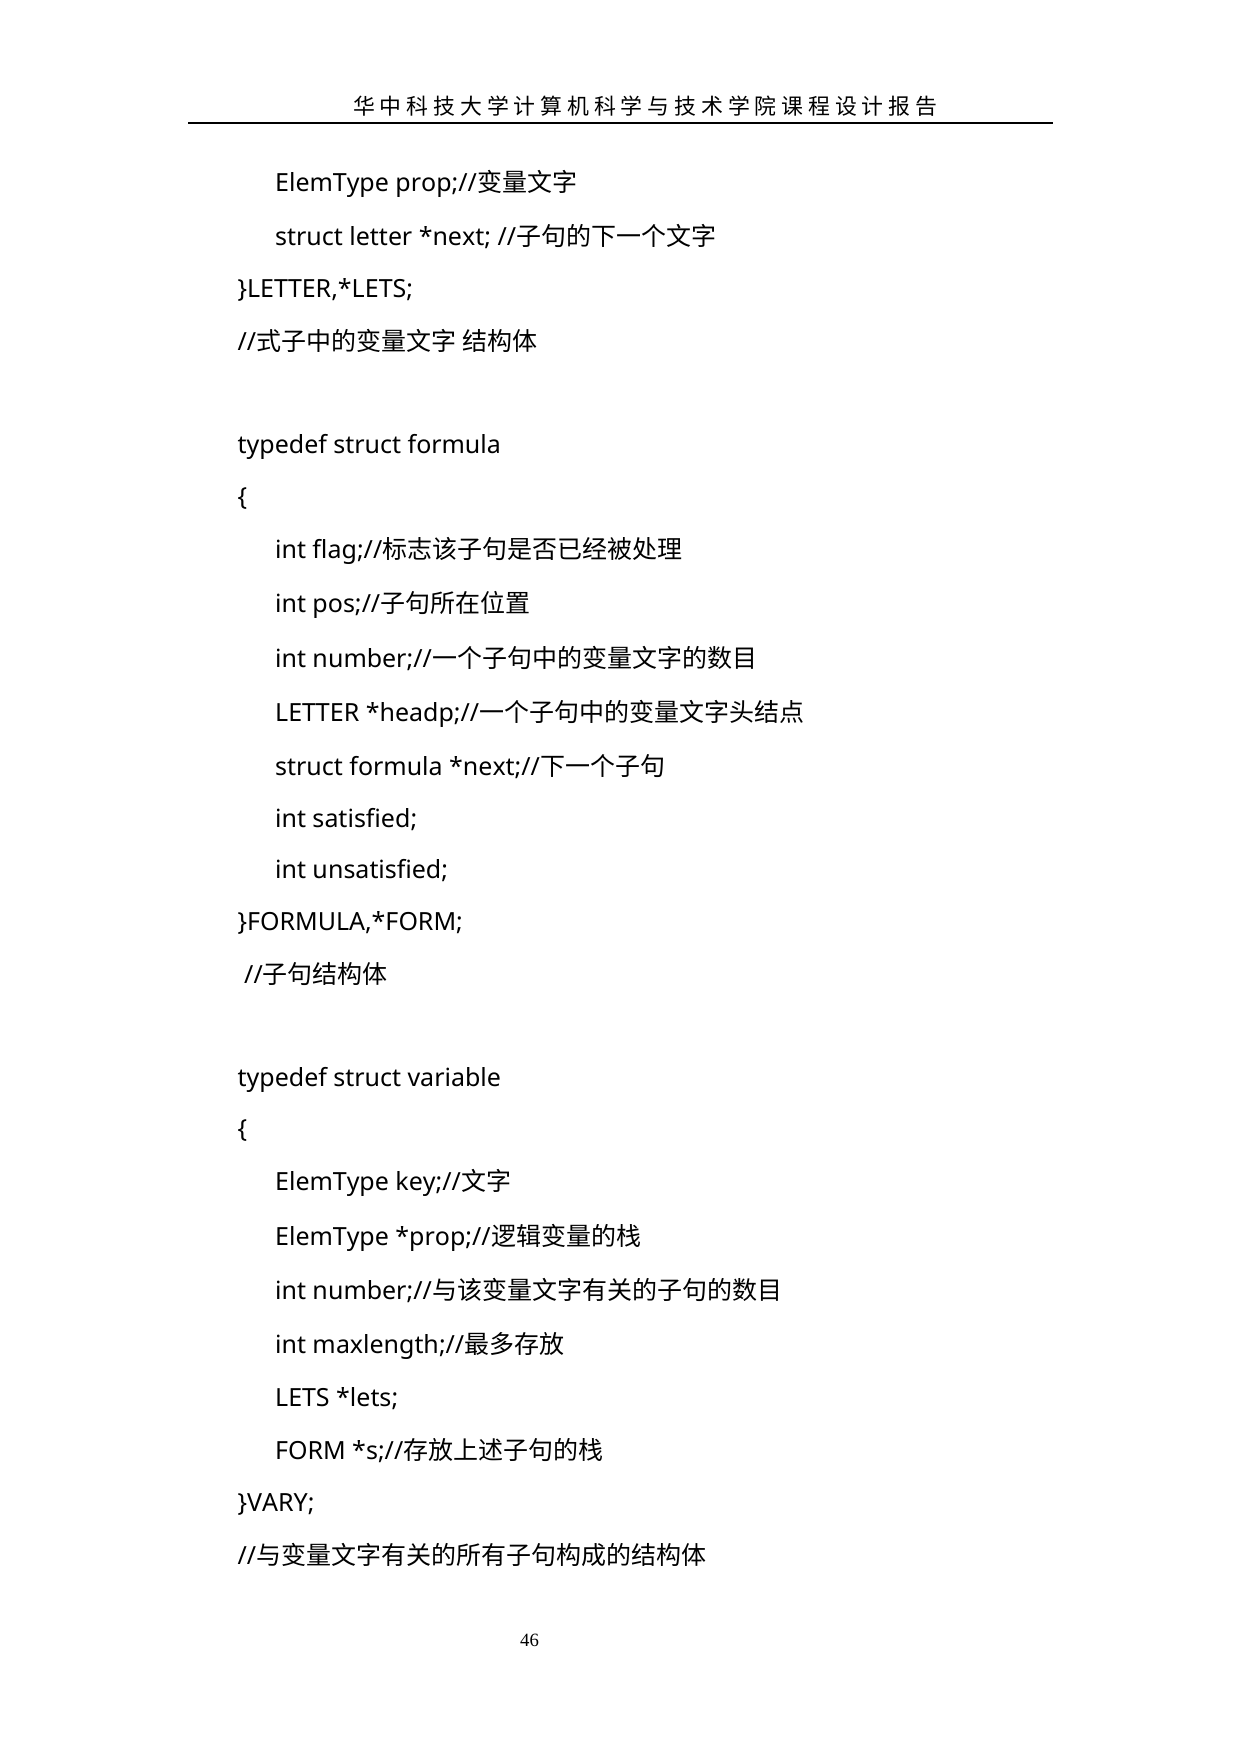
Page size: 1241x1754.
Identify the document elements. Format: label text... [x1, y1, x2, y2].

text int satisfied; [187, 801, 1053, 835]
text struct letter *next; //子句的下一个文字 [187, 216, 1053, 253]
text int number;//一个子句中的变量文字的数目 [187, 638, 1053, 674]
text typedef struct variable [187, 1060, 1053, 1094]
text }LETTER,*LETS; [187, 271, 1053, 305]
text FORM *s;//存放上述子句的栈 [187, 1430, 1053, 1467]
text int maxlength;//最多存放 [187, 1325, 1053, 1361]
text { [187, 478, 1053, 512]
text int unsatisfied; [187, 852, 1053, 886]
text LETTER *headp;//一个子句中的变量文字头结点 [187, 692, 1053, 729]
text int flag;//标志该子句是否已经被处理 [187, 529, 1053, 566]
text int number;//与该变量文字有关的子句的数目 [187, 1271, 1053, 1307]
text struct formula *next;//下一个子句 [187, 747, 1053, 783]
text ElemType key;//文字 [187, 1162, 1053, 1198]
text }FORMULA,*FORM; [187, 903, 1053, 937]
text //式子中的变量文字 结构体 [187, 322, 1053, 358]
text //与变量文字有关的所有子句构成的结构体 [187, 1536, 1053, 1572]
text int pos;//子句所在位置 [187, 584, 1053, 620]
text //子句结构体 [187, 954, 1053, 991]
text ElemType prop;//变量文字 [187, 162, 1053, 198]
text typedef struct formula [187, 427, 1053, 461]
text }VARY; [187, 1485, 1053, 1519]
text ElemType *prop;//逻辑变量的栈 [187, 1216, 1053, 1252]
text LETS *lets; [187, 1379, 1053, 1413]
text { [187, 1111, 1053, 1145]
